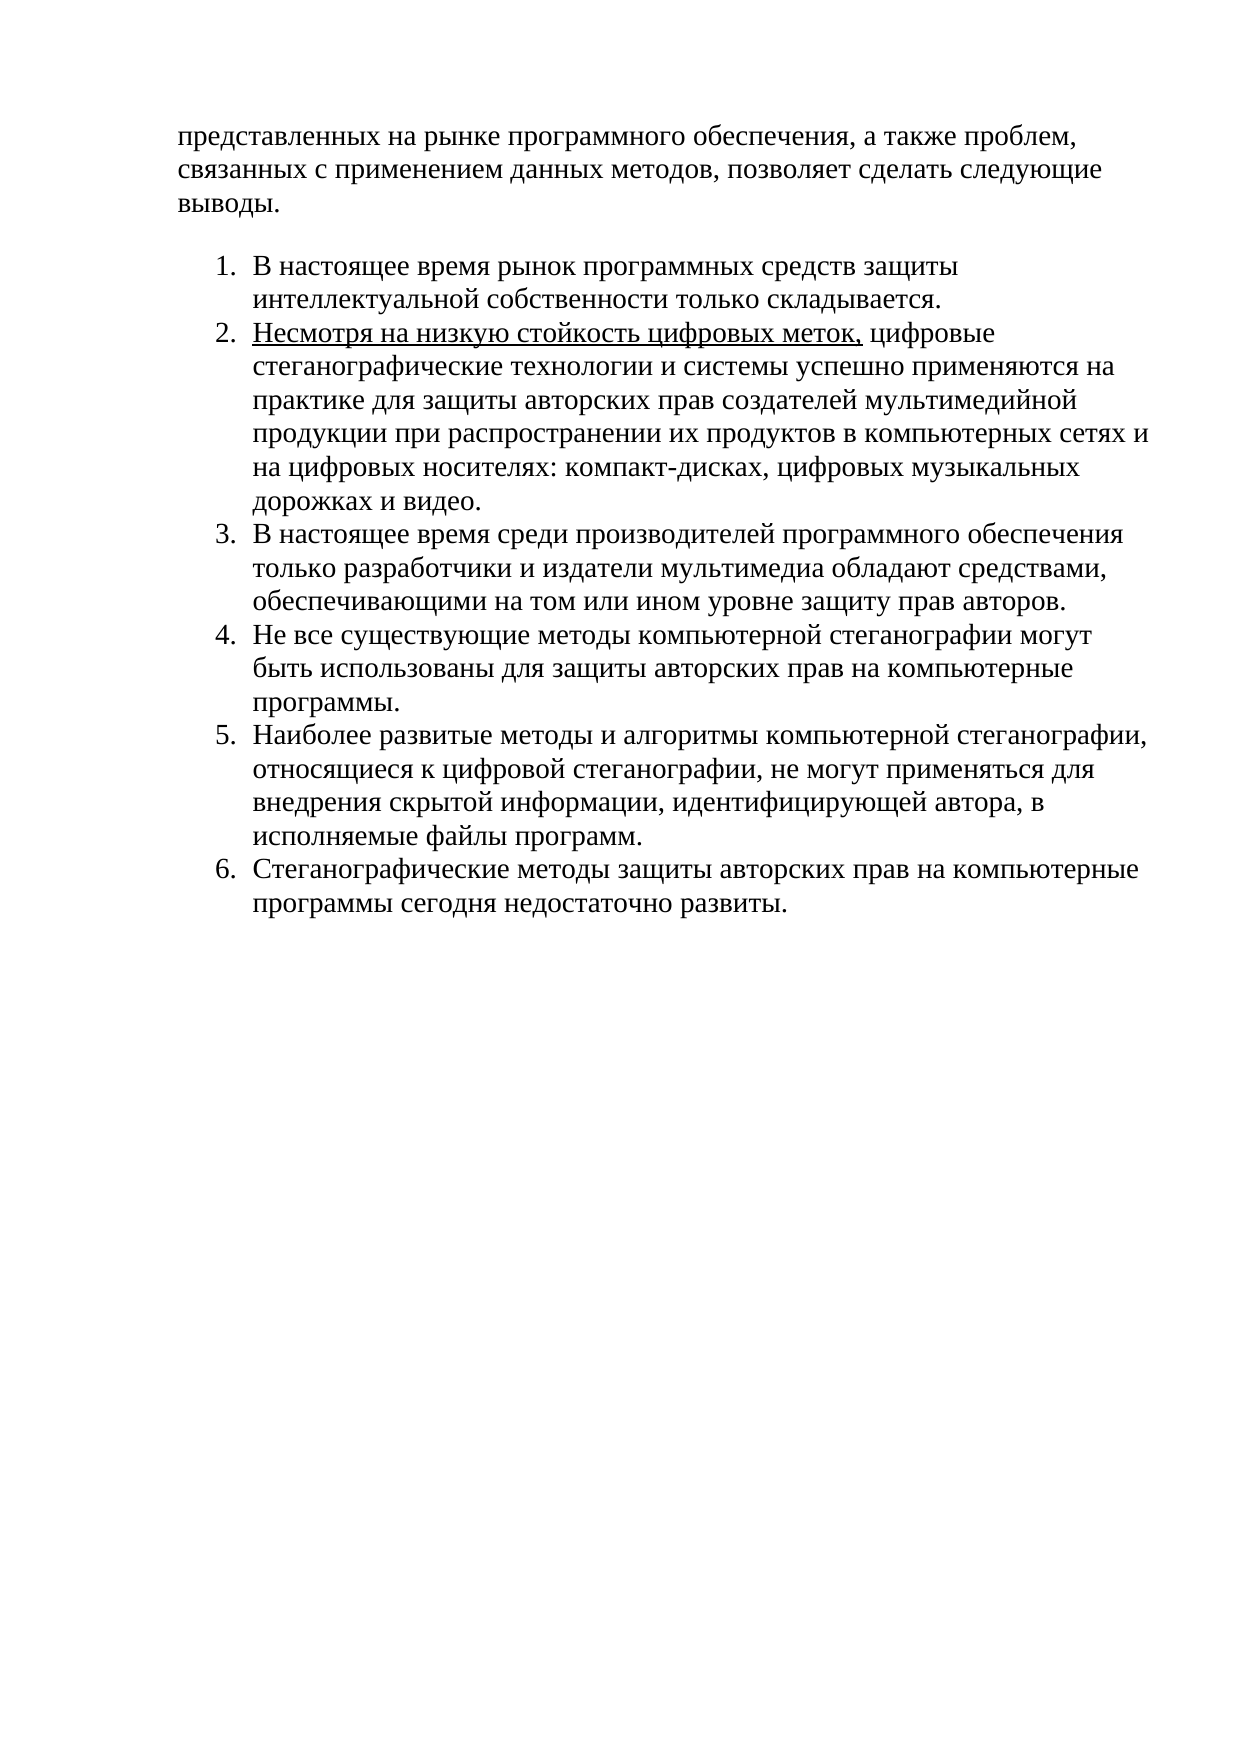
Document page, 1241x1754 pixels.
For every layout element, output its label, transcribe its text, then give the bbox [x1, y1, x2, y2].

list Наиболее развитые методы и алгоритмы компьютерной стеганографии, относящиеся к цифровой стеганографии, не могут применяться для внедрения скрытой информации, идентифицирующей автора, в исполняемые файлы программ. [215, 717, 1152, 852]
list В настоящее время среди производителей программного обеспечения только разработчики и издатели мультимедиа обладают средствами, обеспечивающими на том или ином уровне защиту прав авторов. [215, 516, 1152, 617]
list Не все существующие методы компьютерной стеганографии могут быть использованы для защиты авторских прав на компьютерные программы. [215, 617, 1152, 717]
list Стеганографические методы защиты авторских прав на компьютерные программы сегодня недостаточно развиты. [215, 852, 1152, 919]
list В настоящее время рынок программных средств защиты интеллектуальной собственности только складывается. [215, 248, 1152, 315]
list Несмотря на низкую стойкость цифровых меток, цифровые стеганографические технологии и системы успешно применяются на практике для защиты авторских прав создателей мультимедийной продукции при распространении их продуктов в компьютерных сетях и на цифровых носителях: компакт-дисках, цифровых музыкальных дорожках и видео. [215, 315, 1152, 516]
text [177, 118, 1152, 219]
